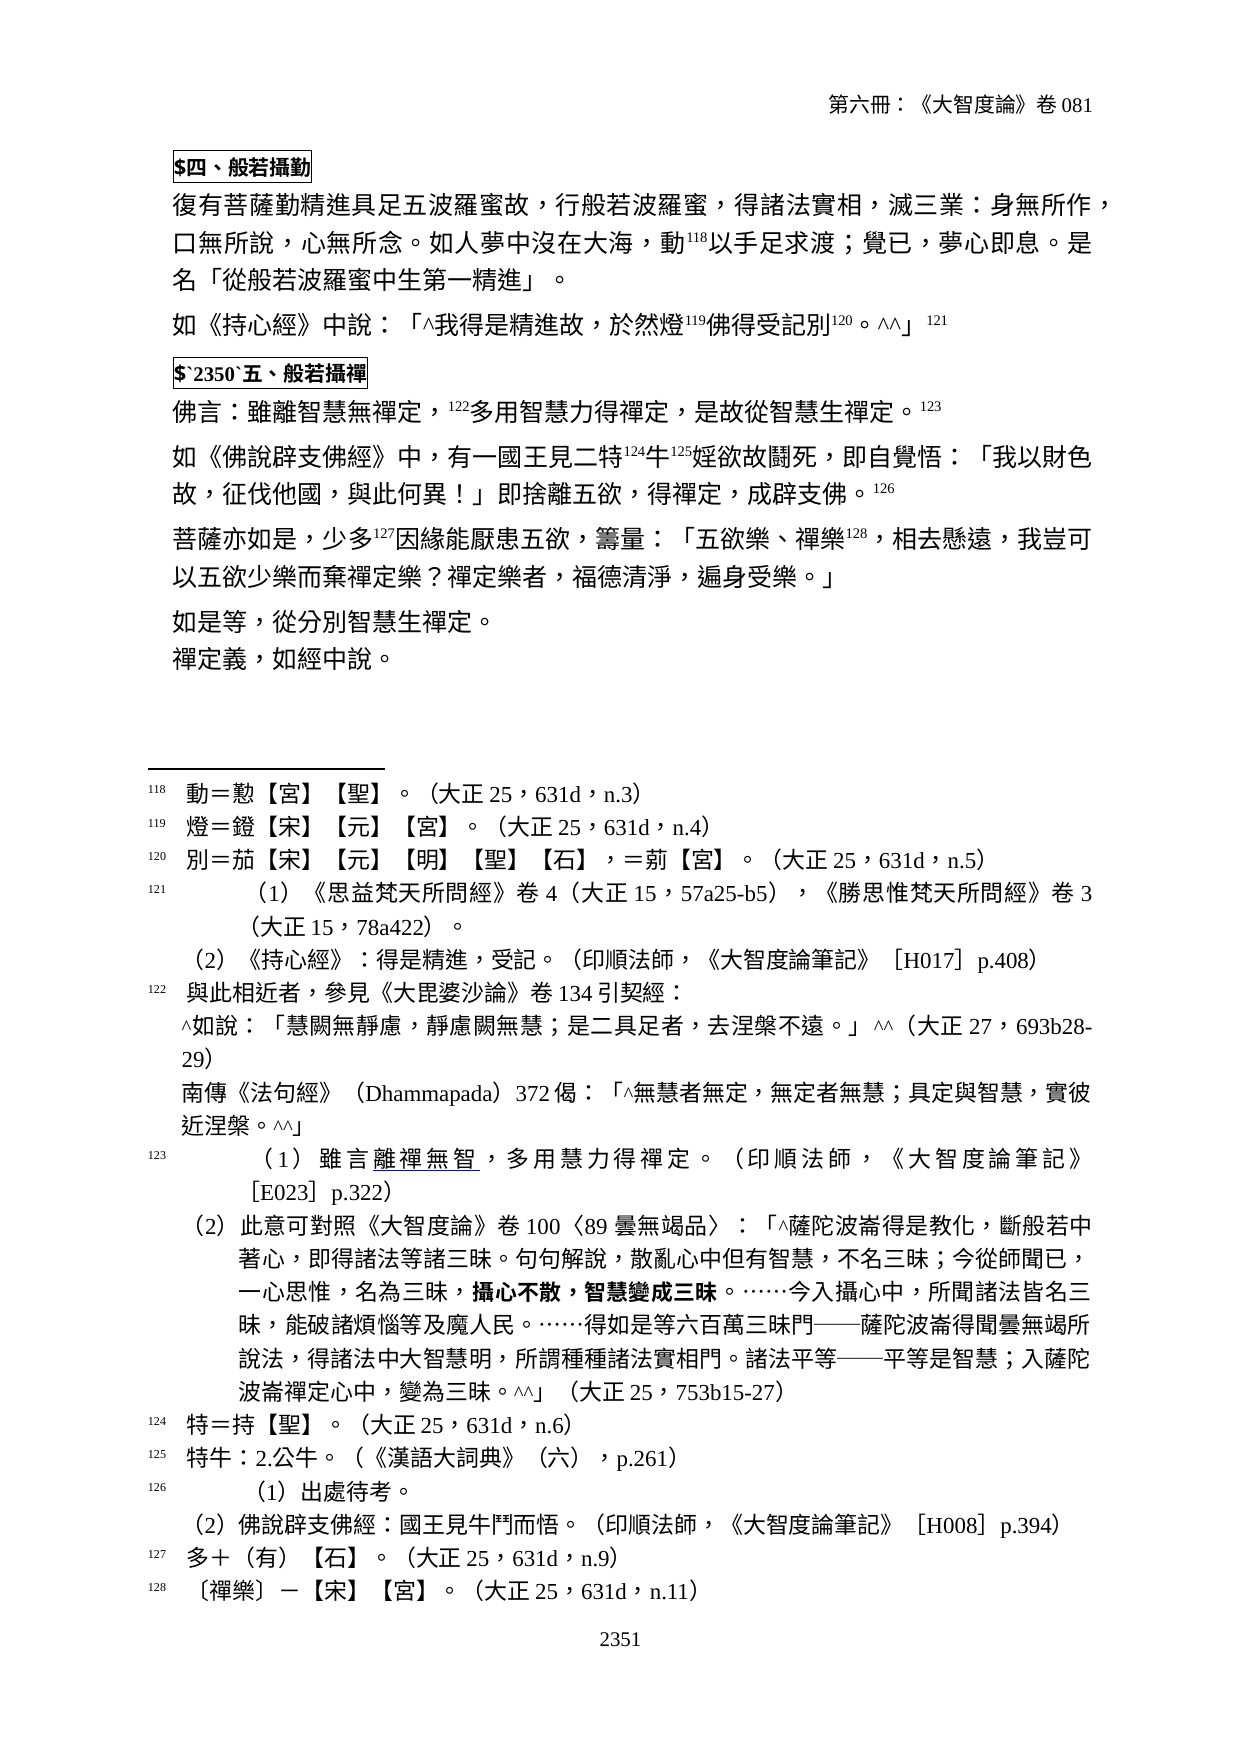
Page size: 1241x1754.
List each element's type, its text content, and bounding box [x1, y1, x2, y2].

text $四、般若攝勤 [173, 148, 1092, 185]
text 如是等，從分別智慧生禪定。 [173, 601, 1092, 639]
text 菩薩亦如是，少多因緣能厭患五欲，籌量：「五欲樂、禪樂，相去懸遠，我豈可以五欲少樂而棄禪定樂？禪定樂者，福德清淨，遍身受樂。」 [173, 519, 1092, 594]
text 復有菩薩勤精進具足五波羅蜜故，行般若波羅蜜，得諸法實相，滅三業：身無所作，口無所說，心無所念。如人夢中沒在大海，動以手足求渡；覺已，夢心即息。是名「從般若波羅蜜中生第一精進」。 [173, 185, 1092, 298]
text 佛言：雖離智慧無禪定，多用智慧力得禪定，是故從智慧生禪定。 [173, 391, 1092, 429]
text 如《持心經》中說：「^我得是精進故，於然燈佛得受記別。^^」 [173, 305, 1092, 343]
text $`2350`五、般若攝禪 [173, 354, 1092, 391]
text 禪定義，如經中說。 [173, 639, 1092, 676]
text 如《佛說辟支佛經》中，有一國王見二特牛婬欲故鬪死，即自覺悟：「我以財色故，征伐他國，與此何異！」即捨離五欲，得禪定，成辟支佛。 [173, 436, 1092, 511]
